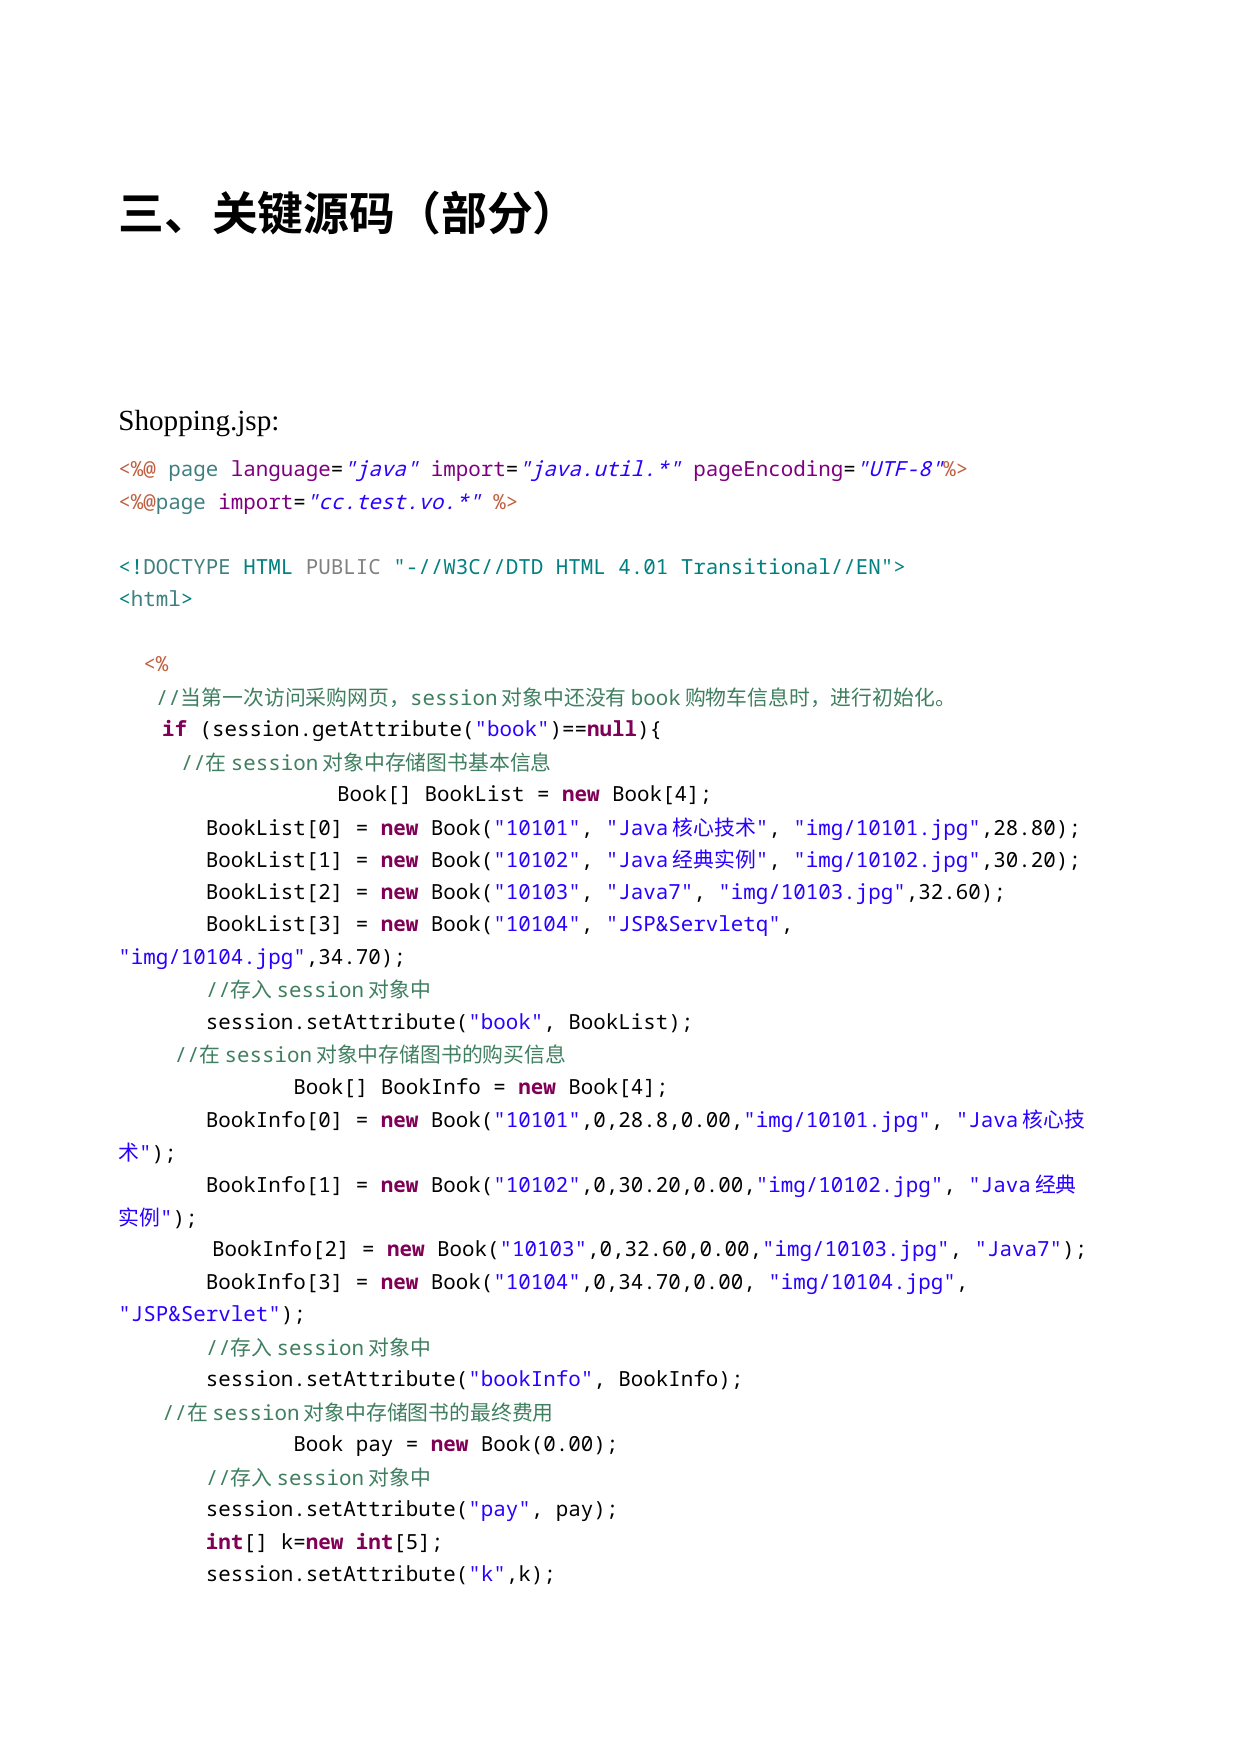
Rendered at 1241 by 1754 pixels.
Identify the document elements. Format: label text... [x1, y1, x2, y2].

text BookInfo[1] = new Book("10102",0,30.20,0.00,"img/10102.jpg", "Java经典实例"); [118, 1167, 1093, 1232]
text BookList[2] = new Book("10103", "Java7", "img/10103.jpg",32.60); [118, 875, 1093, 907]
text BookInfo[0] = new Book("10101",0,28.8,0.00,"img/10101.jpg", "Java核心技术"); [118, 1102, 1093, 1167]
text Book[] BookList = new Book[4]; [118, 777, 1093, 810]
text //在session对象中存储图书的最终费用 [118, 1395, 1093, 1427]
text //存入session对象中 [118, 1460, 1093, 1492]
text //存入session对象中 [118, 1330, 1093, 1362]
text BookInfo[3] = new Book("10104",0,34.70,0.00, "img/10104.jpg", "JSP&Servlet"); [118, 1265, 1093, 1330]
text <%@page import="cc.test.vo.*" %> [118, 485, 1093, 517]
text //在session对象中存储图书的购买信息 [118, 1037, 1093, 1070]
text //在session对象中存储图书基本信息 [118, 745, 1093, 777]
text session.setAttribute("k",k); [118, 1557, 1093, 1590]
text int[] k=new int[5]; [118, 1525, 1093, 1557]
text Book pay = new Book(0.00); [118, 1427, 1093, 1460]
text <% [118, 647, 1093, 680]
text session.setAttribute("bookInfo", BookInfo); [118, 1362, 1093, 1395]
text BookList[1] = new Book("10102", "Java经典实例", "img/10102.jpg",30.20); [118, 842, 1093, 875]
text if (session.getAttribute("book")==null){ [118, 712, 1093, 745]
text Shopping.jsp: [118, 387, 1093, 452]
text <!DOCTYPE HTML PUBLIC "-//W3C//DTD HTML 4.01 Transitional//EN"> [118, 550, 1093, 582]
text <%@ page language="java" import="java.util.*" pageEncoding="UTF-8"%> [118, 452, 1093, 485]
text BookInfo[2] = new Book("10103",0,32.60,0.00,"img/10103.jpg", "Java7"); [118, 1232, 1093, 1265]
text <html> [118, 582, 1093, 615]
text //当第一次访问采购网页，session对象中还没有book购物车信息时，进行初始化。 [118, 680, 1093, 712]
subtitle 关键源码（部分） [118, 162, 1093, 259]
text session.setAttribute("book", BookList); [118, 1005, 1093, 1037]
text BookList[0] = new Book("10101", "Java核心技术", "img/10101.jpg",28.80); [118, 810, 1093, 842]
text Book[] BookInfo = new Book[4]; [118, 1070, 1093, 1102]
text //存入session对象中 [118, 972, 1093, 1005]
text session.setAttribute("pay", pay); [118, 1492, 1093, 1525]
text BookList[3] = new Book("10104", "JSP&Servletq", "img/10104.jpg",34.70); [118, 907, 1093, 972]
